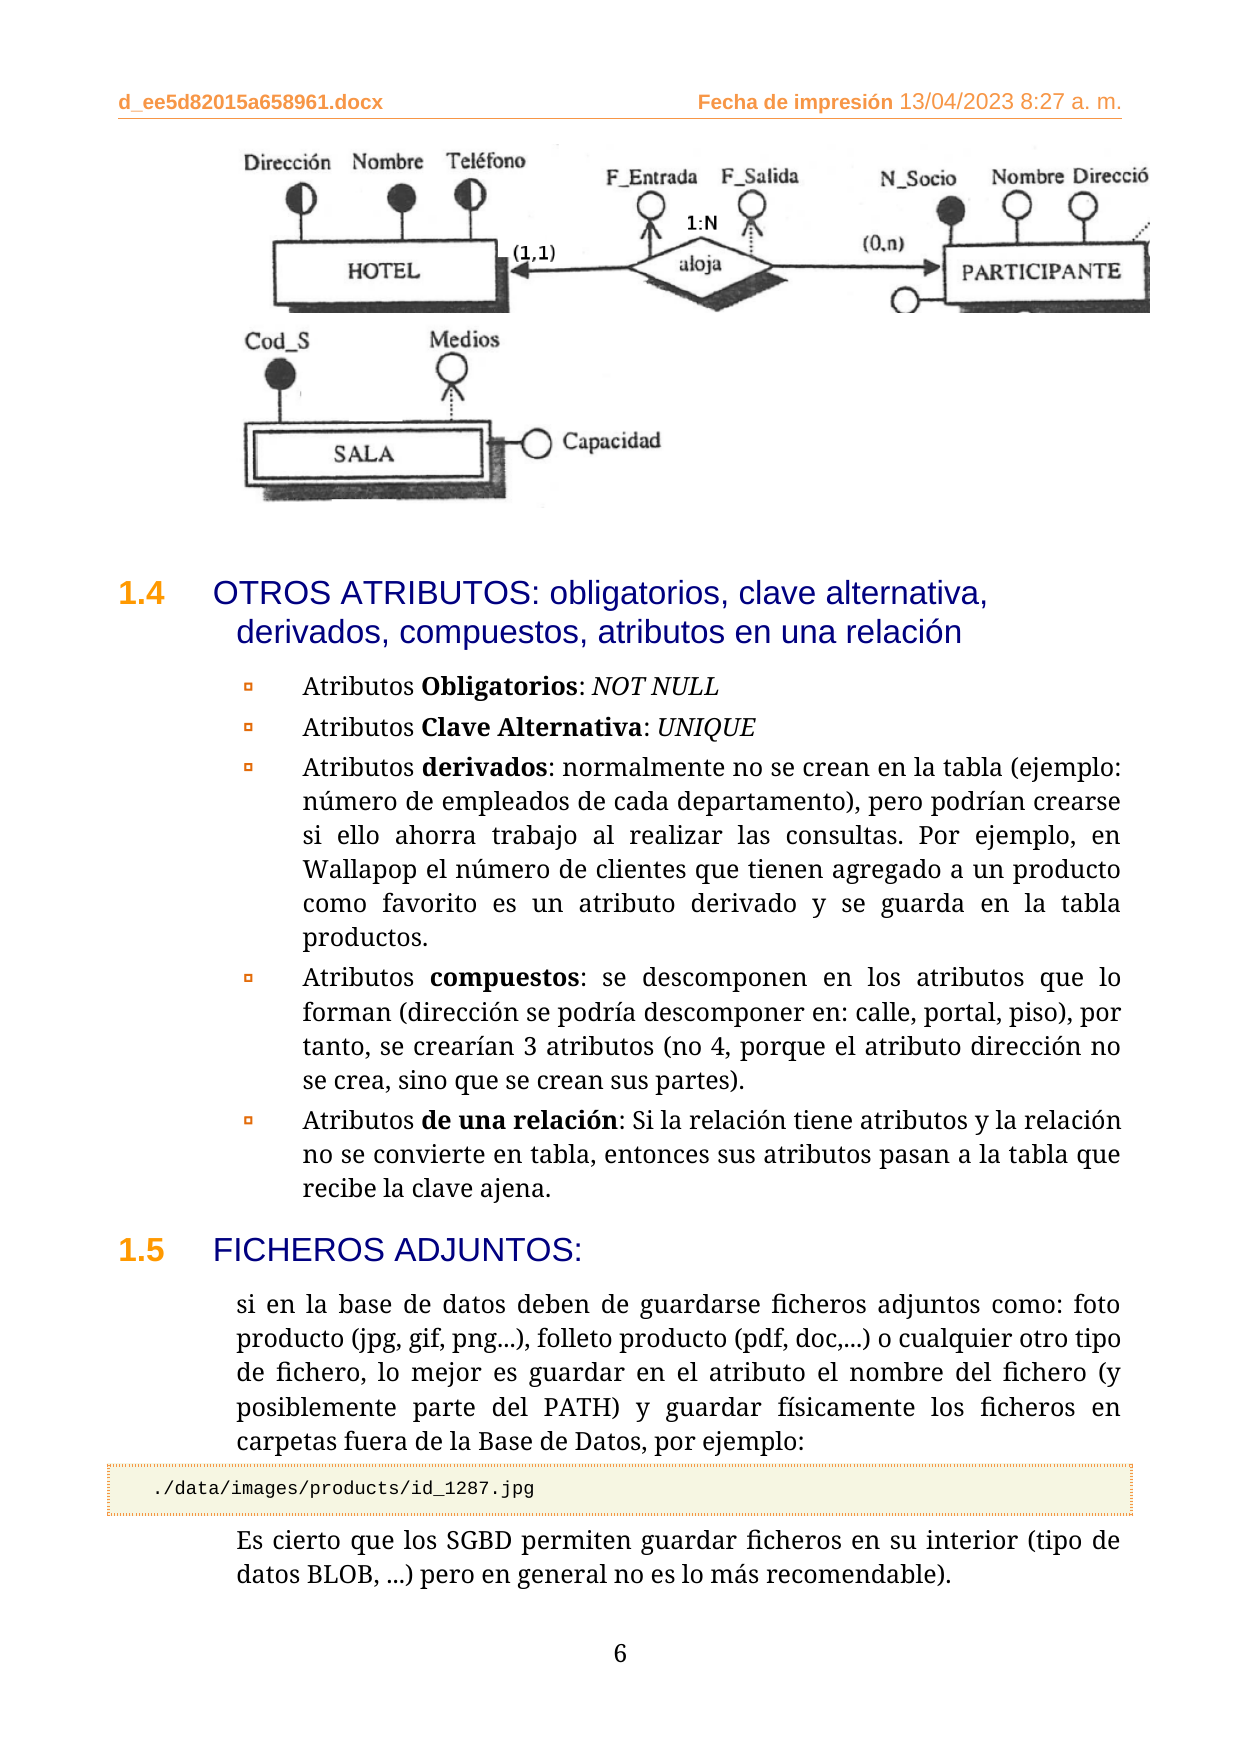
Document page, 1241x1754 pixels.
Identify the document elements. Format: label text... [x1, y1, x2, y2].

text ./data/images/products/id_1287.jpg [107, 1463, 1133, 1516]
list Atributos Obligatorios: NOT NULL [243, 669, 1122, 703]
list Atributos compuestos: se descomponen en los atributos que lo forman (dirección se podría descomponer en: calle, portal, piso), por tanto, se crearían 3 atributos (no 4, porque el atributo dirección no se crea, sino que se crean sus partes). [243, 960, 1122, 1096]
picture [236, 144, 1157, 316]
list Atributos derivados: normalmente no se crean en la tabla (ejemplo: número de empleados de cada departamento), pero podrían crearse si ello ahorra trabajo al realizar las consultas. Por ejemplo, en Wallapop el número de clientes que tienen agregado a un producto como favorito es un atributo derivado y se guarda en la tabla productos. [243, 749, 1122, 954]
list Atributos Clave Alternativa: UNIQUE [243, 709, 1122, 743]
list Atributos de una relación: Si la relación tiene atributos y la relación no se convierte en tabla, entonces sus atributos pasan a la tabla que recibe la clave ajena. [243, 1103, 1122, 1205]
subtitle FICHEROS ADJUNTOS: [118, 1230, 1122, 1268]
text si en la base de datos deben de guardarse ficheros adjuntos como: foto producto (jpg, gif, png...), folleto producto (pdf, doc,...) o cualquier otro tipo de fichero, lo mejor es guardar en el atributo el nombre del fichero (y posiblemente parte del PATH) y guardar físicamente los ficheros en carpetas fuera de la Base de Datos, por ejemplo: [236, 1287, 1122, 1457]
text Es cierto que los SGBD permiten guardar ficheros en su interior (tipo de datos BLOB, ...) pero en general no es lo más recomendable). [236, 1522, 1122, 1590]
subtitle OTROS ATRIBUTOS: obligatorios, clave alternativa, derivados, compuestos, atributos en una relación [118, 573, 1122, 650]
picture [236, 322, 666, 508]
